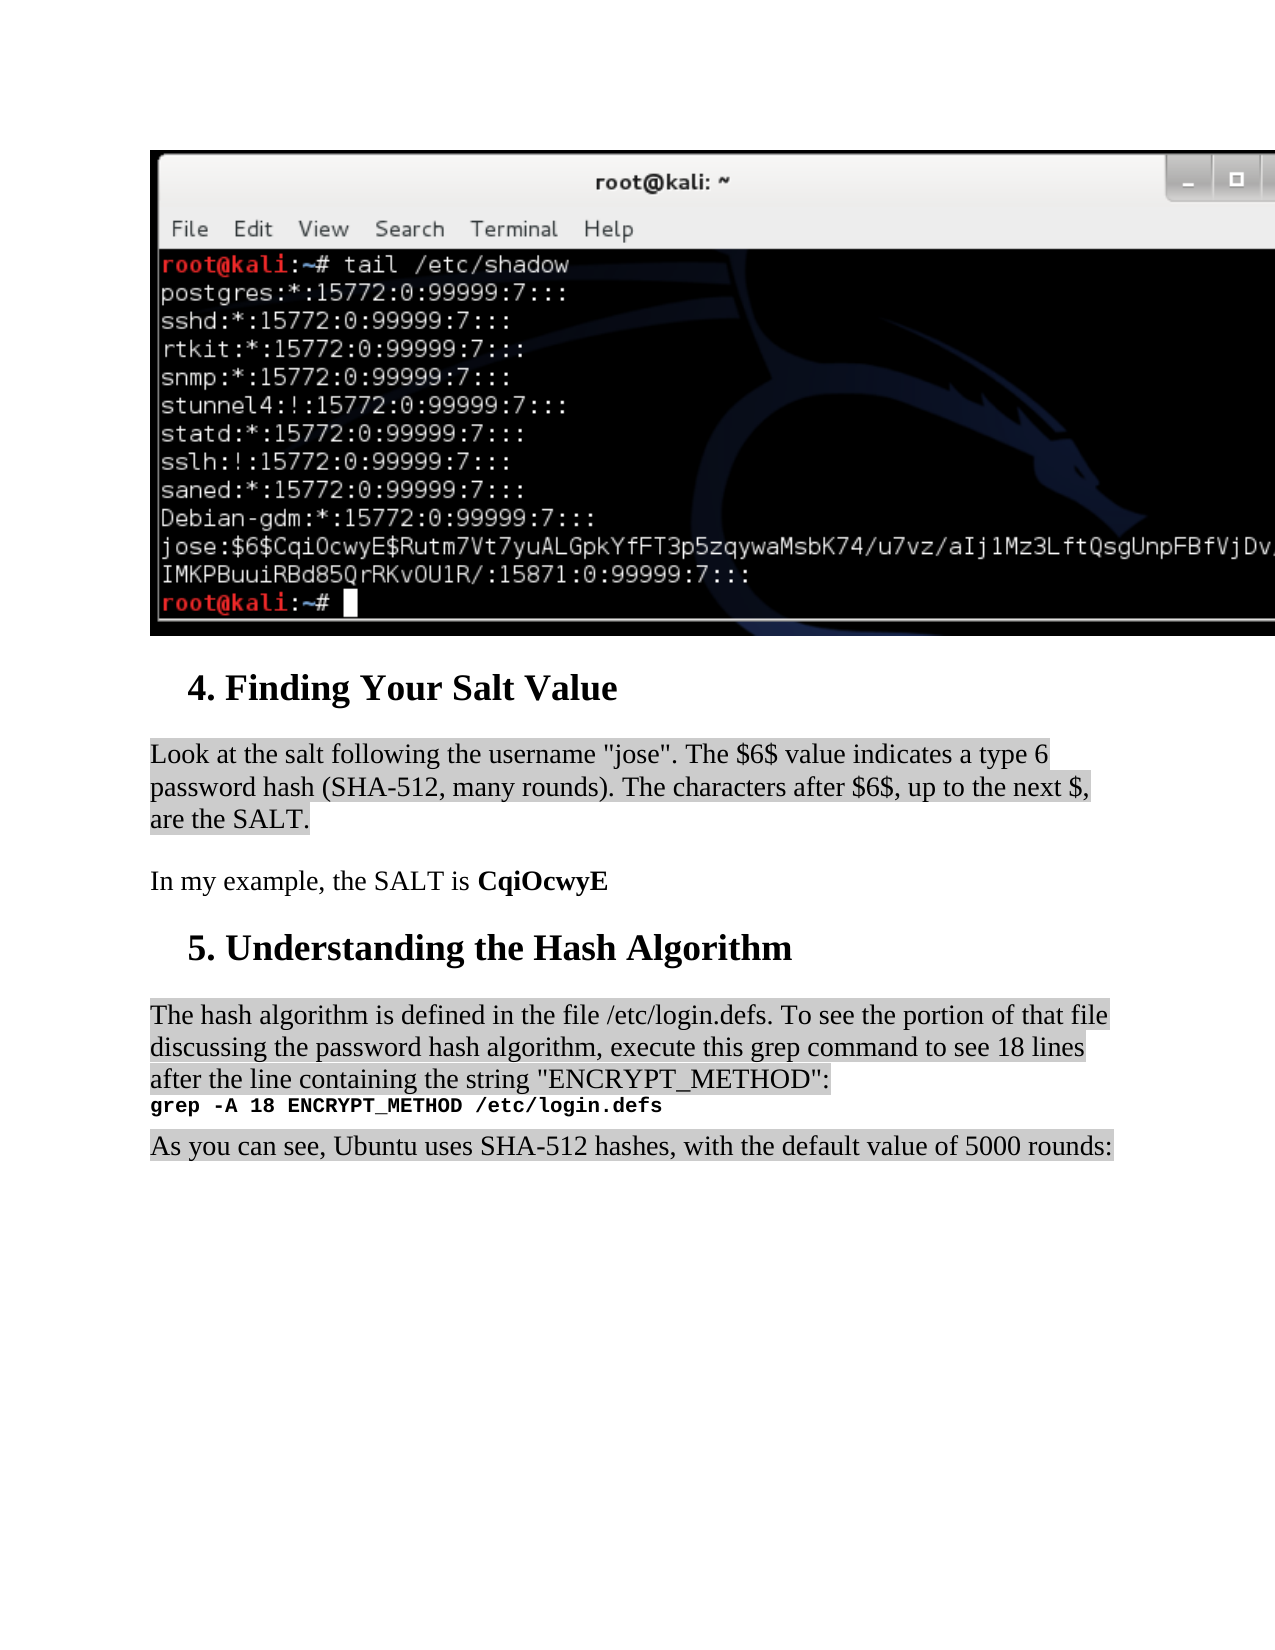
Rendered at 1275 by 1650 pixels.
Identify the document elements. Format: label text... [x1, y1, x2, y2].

text grep -A 18 ENCRYPT_METHOD /etc/login.defs [150, 1095, 1125, 1118]
text In my example, the SALT is CqiOcwyE [150, 864, 1125, 896]
text The hash algorithm is defined in the file /etc/login.defs. To see the portion of that file discussing the password hash algorithm, execute this grep command to see 18 lines after the line containing the string "ENCRYPT_METHOD": [150, 998, 1125, 1095]
list Finding Your Salt Value [187, 665, 1125, 708]
list Understanding the Hash Algorithm [187, 925, 1125, 968]
picture [150, 150, 1275, 636]
text Look at the salt following the username "jose". The $6$ value indicates a type 6 password hash (SHA-512, many rounds). The characters after $6$, up to the next $, are the SALT. [150, 737, 1125, 835]
